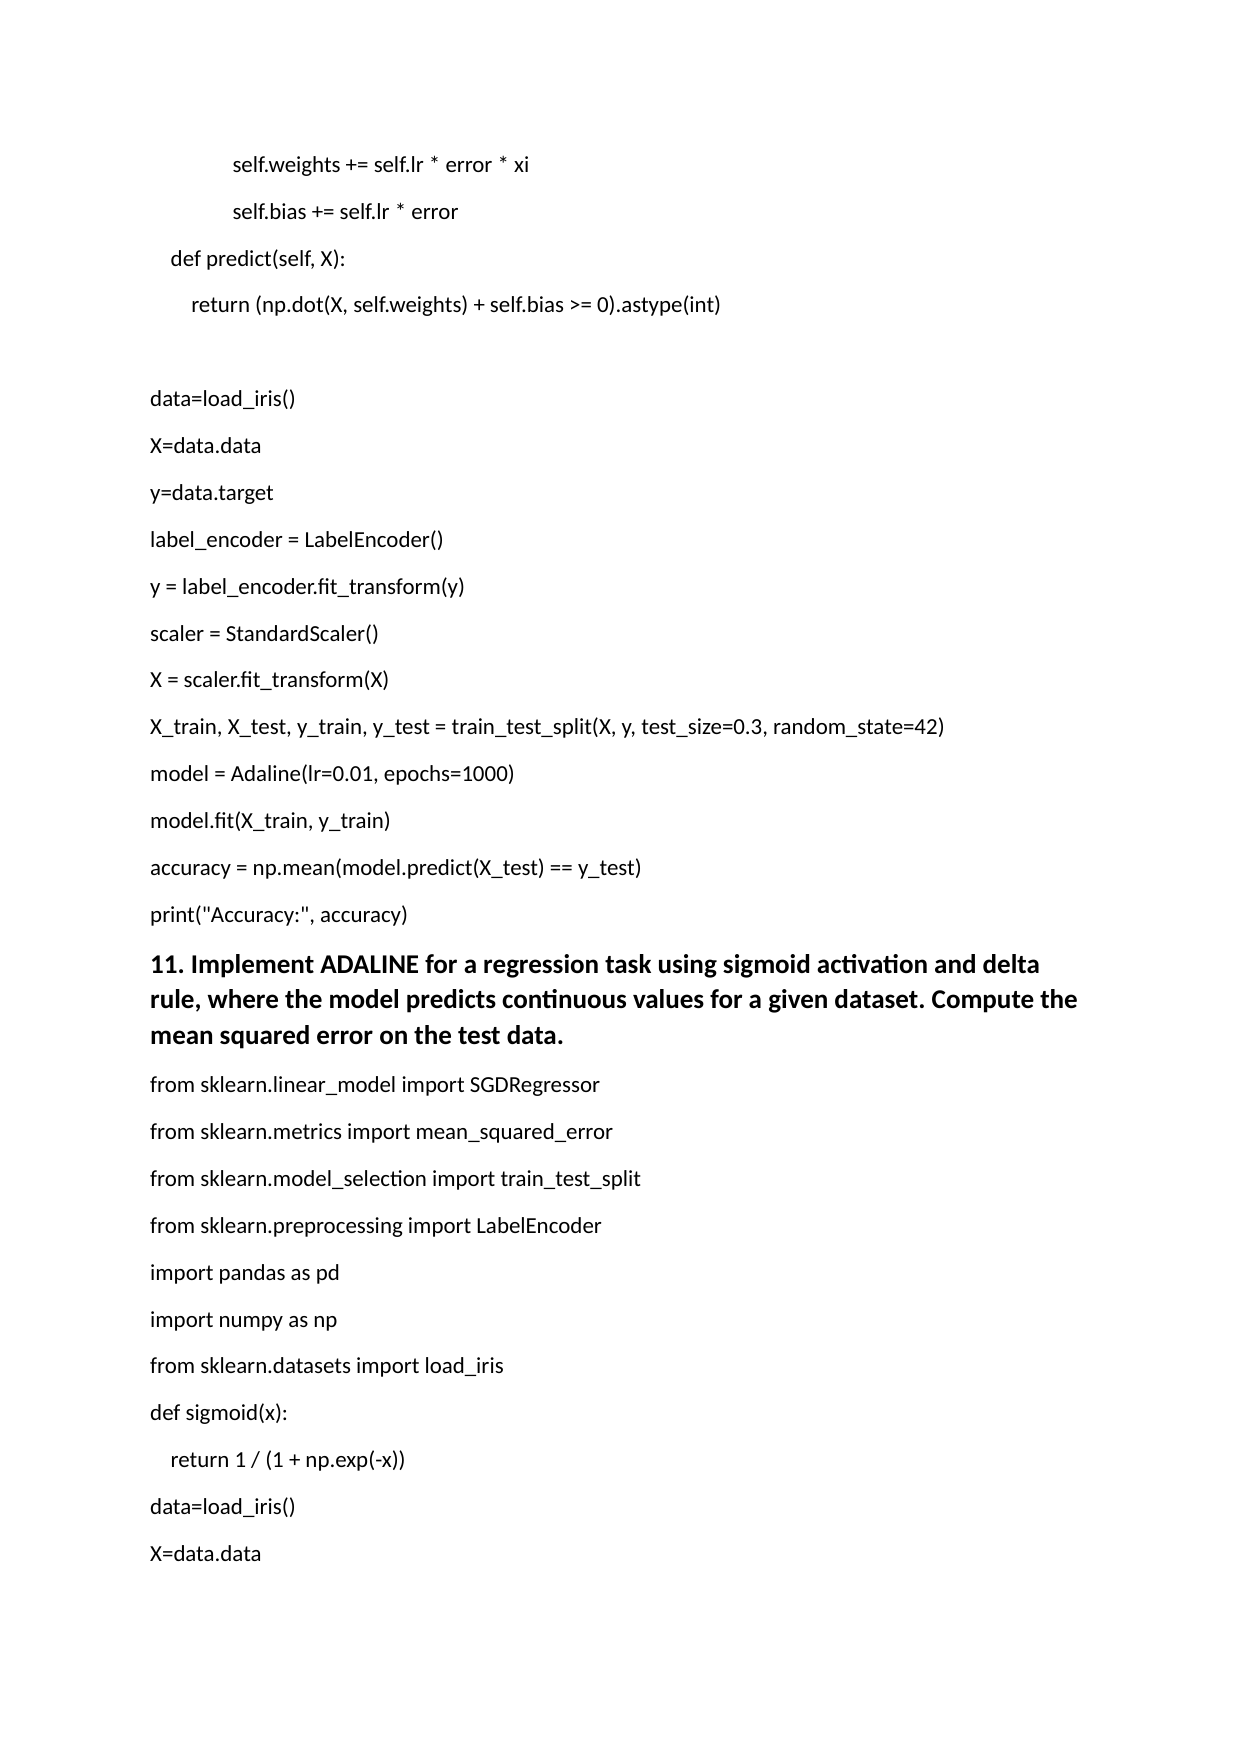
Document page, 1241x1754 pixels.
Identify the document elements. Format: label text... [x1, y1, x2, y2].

text X=data.data [150, 1539, 1090, 1567]
text 11. Implement ADALINE for a regression task using sigmoid activation and delta rule, where the model predicts continuous values for a given dataset. Compute the mean squared error on the test data. [150, 947, 1090, 1051]
text model = Adaline(lr=0.01, epochs=1000) [150, 759, 1090, 787]
text X_train, X_test, y_train, y_test = train_test_split(X, y, test_size=0.3, random_state=42) [150, 712, 1090, 741]
text accuracy = np.mean(model.predict(X_test) == y_test) [150, 853, 1090, 881]
text label_encoder = LabelEncoder() [150, 525, 1090, 553]
text from sklearn.datasets import load_iris [150, 1352, 1090, 1380]
text print("Accuracy:", accuracy) [150, 900, 1090, 928]
text import numpy as np [150, 1305, 1090, 1333]
text from sklearn.model_selection import train_test_split [150, 1164, 1090, 1192]
text return 1 / (1 + np.exp(-x)) [150, 1445, 1090, 1473]
text X = scaler.fit_transform(X) [150, 666, 1090, 694]
text def predict(self, X): [150, 244, 1090, 272]
text def sigmoid(x): [150, 1398, 1090, 1427]
text y = label_encoder.fit_transform(y) [150, 572, 1090, 600]
text data=load_iris() [150, 1492, 1090, 1520]
text return (np.dot(X, self.weights) + self.bias >= 0).astype(int) [150, 291, 1090, 319]
text self.bias += self.lr * error [150, 197, 1090, 225]
text y=data.target [150, 478, 1090, 506]
text self.weights += self.lr * error * xi [150, 150, 1090, 178]
text import pandas as pd [150, 1258, 1090, 1286]
text X=data.data [150, 431, 1090, 459]
text from sklearn.preprocessing import LabelEncoder [150, 1211, 1090, 1239]
text data=load_iris() [150, 384, 1090, 412]
text from sklearn.linear_model import SGDRegressor [150, 1070, 1090, 1098]
text scaler = StandardScaler() [150, 619, 1090, 647]
text from sklearn.metrics import mean_squared_error [150, 1117, 1090, 1145]
text model.fit(X_train, y_train) [150, 806, 1090, 834]
